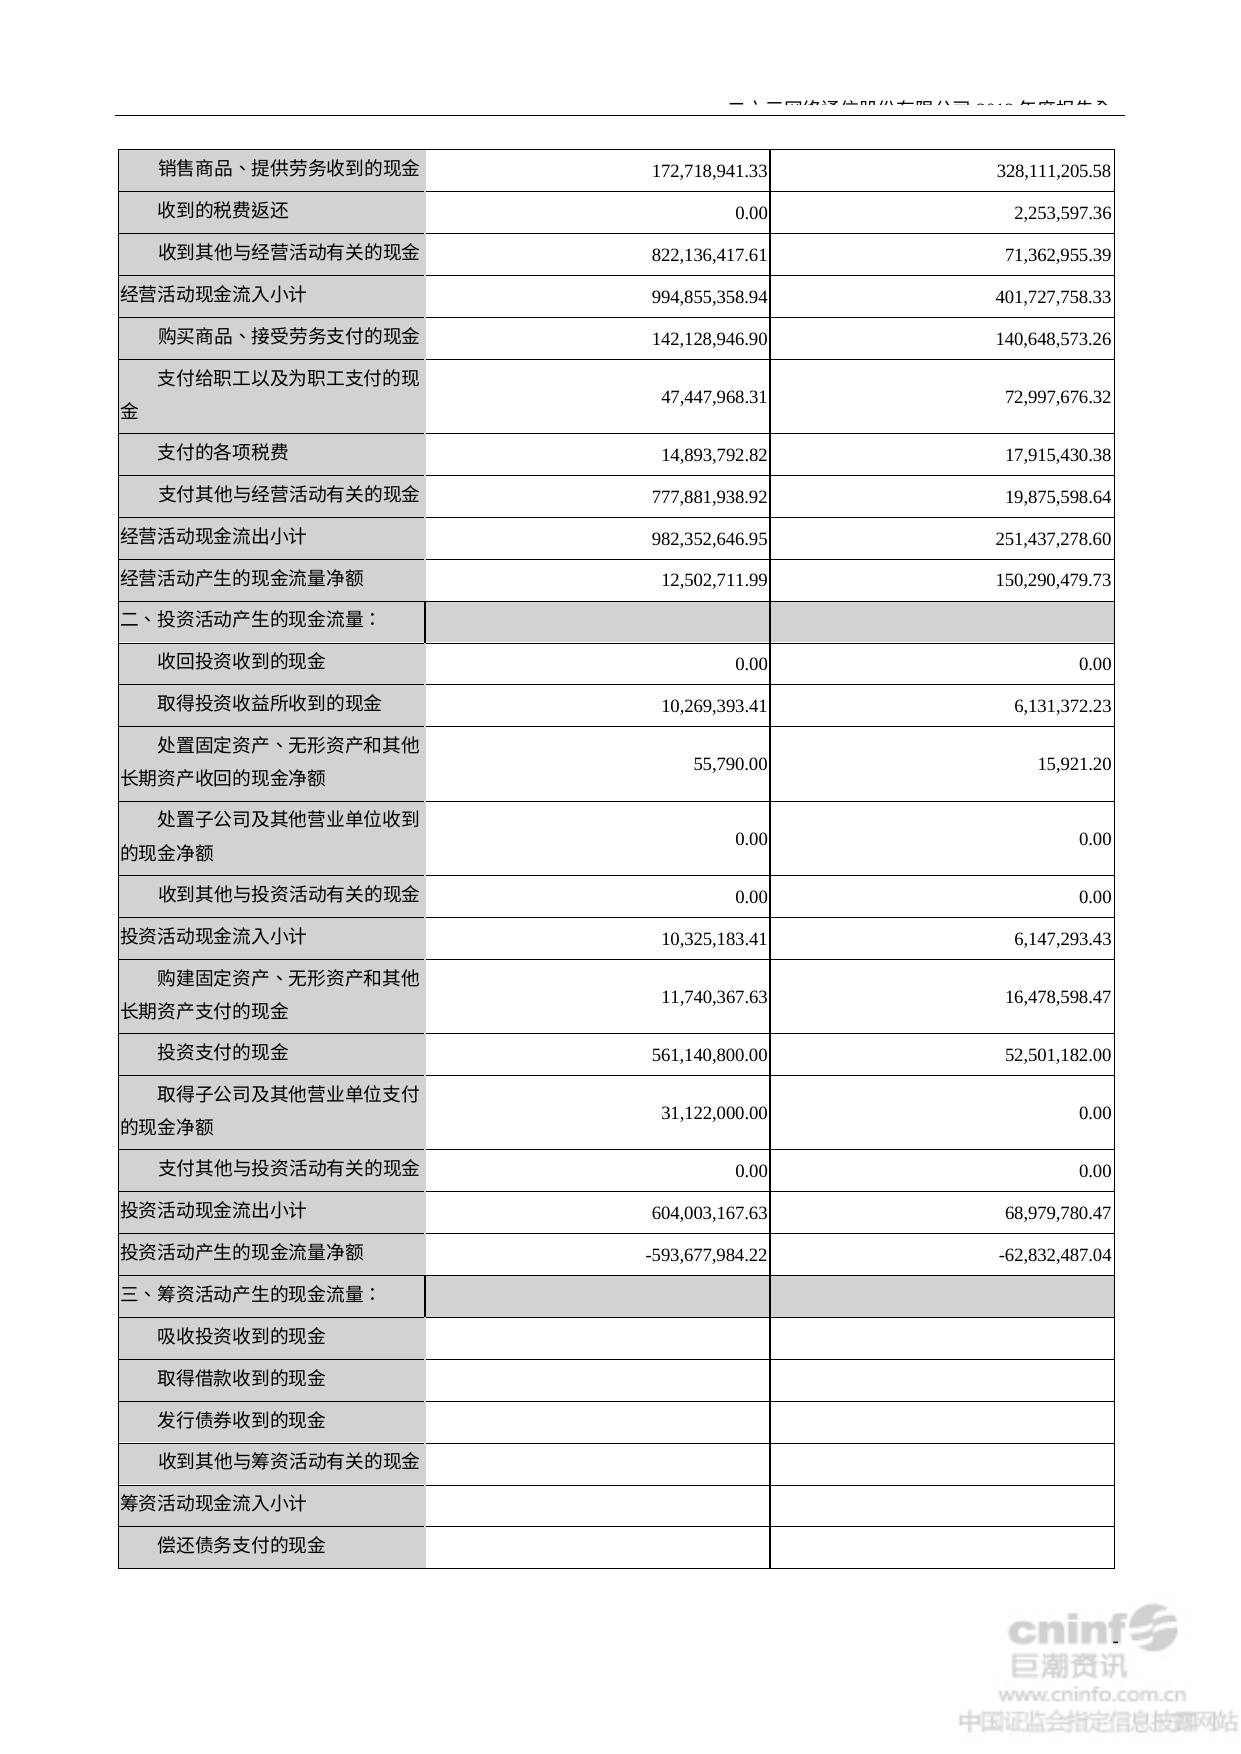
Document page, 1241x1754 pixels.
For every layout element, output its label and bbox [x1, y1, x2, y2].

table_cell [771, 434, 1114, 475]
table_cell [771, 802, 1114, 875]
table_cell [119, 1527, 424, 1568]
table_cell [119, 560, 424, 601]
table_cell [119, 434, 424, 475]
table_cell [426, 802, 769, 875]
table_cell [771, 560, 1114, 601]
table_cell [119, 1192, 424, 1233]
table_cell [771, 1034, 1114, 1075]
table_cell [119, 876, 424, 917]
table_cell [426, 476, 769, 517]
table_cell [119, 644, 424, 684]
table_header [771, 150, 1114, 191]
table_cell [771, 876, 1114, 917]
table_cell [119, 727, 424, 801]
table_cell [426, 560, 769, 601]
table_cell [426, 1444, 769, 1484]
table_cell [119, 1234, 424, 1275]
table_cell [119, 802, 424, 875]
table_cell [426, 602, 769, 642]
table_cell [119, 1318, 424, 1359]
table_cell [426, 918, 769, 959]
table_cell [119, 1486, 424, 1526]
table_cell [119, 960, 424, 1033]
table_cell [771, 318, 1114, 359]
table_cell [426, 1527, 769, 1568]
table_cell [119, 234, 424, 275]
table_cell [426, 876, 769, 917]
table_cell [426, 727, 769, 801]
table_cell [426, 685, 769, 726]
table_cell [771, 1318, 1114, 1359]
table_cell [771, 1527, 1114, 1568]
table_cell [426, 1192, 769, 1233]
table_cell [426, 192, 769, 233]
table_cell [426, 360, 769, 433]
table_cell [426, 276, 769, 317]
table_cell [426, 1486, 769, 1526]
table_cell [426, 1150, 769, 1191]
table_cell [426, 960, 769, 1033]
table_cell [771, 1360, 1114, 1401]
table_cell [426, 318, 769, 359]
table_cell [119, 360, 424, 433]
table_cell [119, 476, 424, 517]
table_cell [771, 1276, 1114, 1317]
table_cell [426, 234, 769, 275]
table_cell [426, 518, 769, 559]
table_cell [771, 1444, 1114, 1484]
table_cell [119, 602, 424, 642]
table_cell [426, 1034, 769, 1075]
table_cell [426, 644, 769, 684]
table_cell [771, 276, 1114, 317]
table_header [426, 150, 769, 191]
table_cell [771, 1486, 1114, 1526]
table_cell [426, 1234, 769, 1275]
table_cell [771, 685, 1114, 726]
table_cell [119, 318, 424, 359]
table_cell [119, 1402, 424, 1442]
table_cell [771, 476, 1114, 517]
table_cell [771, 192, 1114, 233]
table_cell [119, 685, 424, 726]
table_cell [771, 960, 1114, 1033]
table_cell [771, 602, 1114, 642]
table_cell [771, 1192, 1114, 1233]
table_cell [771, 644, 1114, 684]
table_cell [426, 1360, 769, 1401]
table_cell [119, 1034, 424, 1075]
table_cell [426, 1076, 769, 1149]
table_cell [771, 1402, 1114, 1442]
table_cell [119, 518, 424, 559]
picture [958, 1593, 1241, 1754]
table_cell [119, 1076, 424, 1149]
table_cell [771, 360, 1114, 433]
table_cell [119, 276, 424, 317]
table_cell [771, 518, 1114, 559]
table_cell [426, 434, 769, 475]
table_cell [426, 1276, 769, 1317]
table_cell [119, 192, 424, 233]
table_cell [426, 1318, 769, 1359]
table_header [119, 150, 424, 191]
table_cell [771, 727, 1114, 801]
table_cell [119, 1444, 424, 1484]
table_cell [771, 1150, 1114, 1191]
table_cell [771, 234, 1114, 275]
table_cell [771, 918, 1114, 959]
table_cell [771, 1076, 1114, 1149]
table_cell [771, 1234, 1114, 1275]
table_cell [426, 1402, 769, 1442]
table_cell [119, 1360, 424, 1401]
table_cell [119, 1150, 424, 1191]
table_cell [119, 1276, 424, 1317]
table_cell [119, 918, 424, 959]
